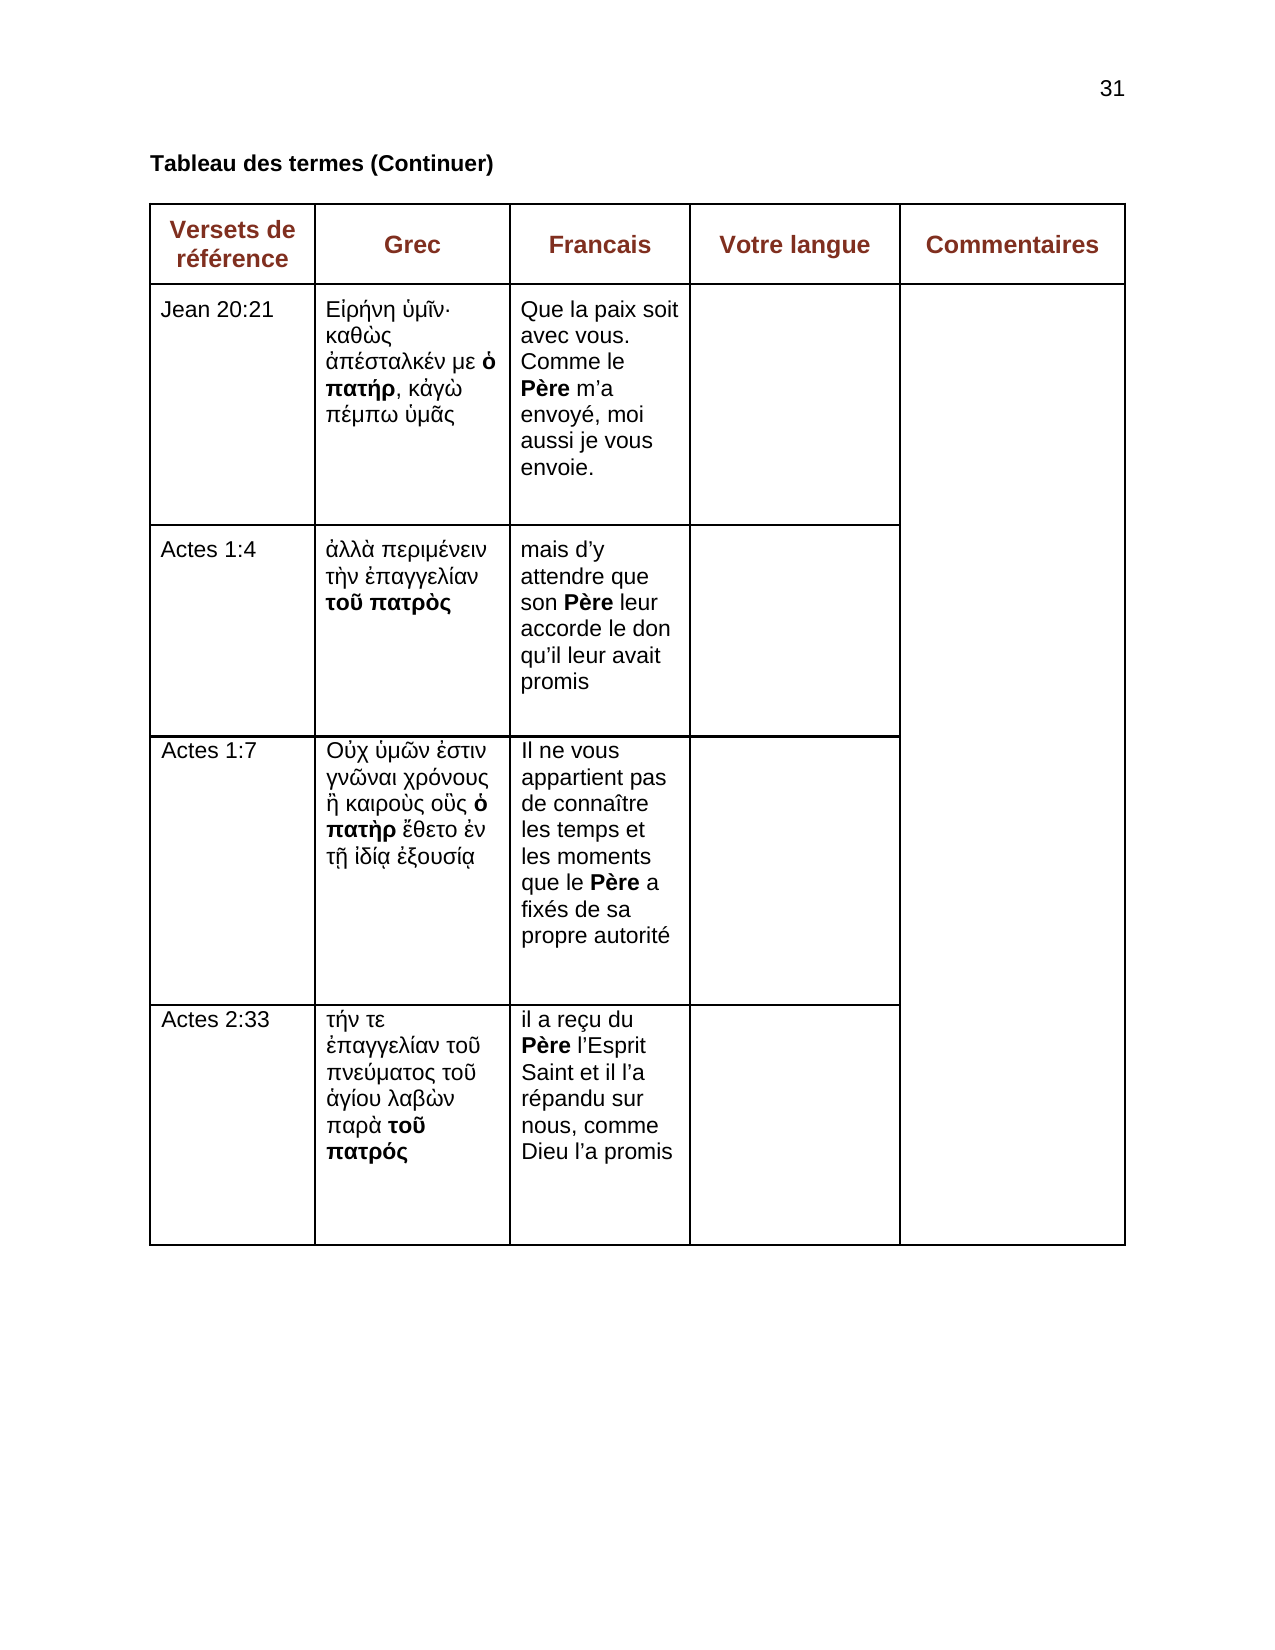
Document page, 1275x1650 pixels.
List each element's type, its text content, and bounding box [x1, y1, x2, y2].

table_cell Que la paix soit avec vous. Comme le Père m’a envoyé, moi aussi je vous envoie. [511, 285, 689, 524]
table_cell il a reçu du Père l’Esprit Saint et il l’a répandu sur nous, comme Dieu l’a promis [511, 1006, 689, 1244]
table_cell Οὐχ ὑμῶν ἐστιν γνῶναι χρόνους ἢ καιροὺς οὓς ὁ πατὴρ ἔθετο ἐν τῇ ἰδίᾳ ἐξουσίᾳ [316, 738, 509, 1004]
table_header Votre langue [691, 205, 899, 283]
table_cell Il ne vous appartient pas de connaître les temps et les moments que le Père a fixés de sa propre autorité [511, 738, 689, 1004]
table_cell [691, 1006, 899, 1244]
table_cell Εἰρήνη ὑμῖν· καθὼς ἀπέσταλκέν με ὁ πατήρ, κἀγὼ πέμπω ὑμᾶς [316, 285, 509, 524]
table_cell Actes 1:7 [151, 738, 314, 1004]
table_cell Actes 1:4 [151, 526, 314, 735]
table_header Versets de référence [151, 205, 314, 283]
table_cell mais d’y attendre que son Père leur accorde le don qu’il leur avait promis [511, 526, 689, 735]
table_header Commentaires [901, 205, 1124, 283]
table_cell [691, 526, 899, 735]
table_cell [691, 285, 899, 524]
table_cell ἀλλὰ περιμένειν τὴν ἐπαγγελίαν τοῦ πατρὸς [316, 526, 509, 735]
table_header Grec [316, 205, 509, 283]
table_cell Jean 20:21 [151, 285, 314, 524]
table_cell τήν τε ἐπαγγελίαν τοῦ πνεύματος τοῦ ἁγίου λαβὼν παρὰ τοῦ πατρός [316, 1006, 509, 1244]
table_cell Actes 2:33 [151, 1006, 314, 1244]
table_header Francais [511, 205, 689, 283]
table_cell [691, 738, 899, 1004]
table_cell [901, 285, 1124, 1244]
subtitle Tableau des termes (Continuer) [150, 150, 1125, 176]
